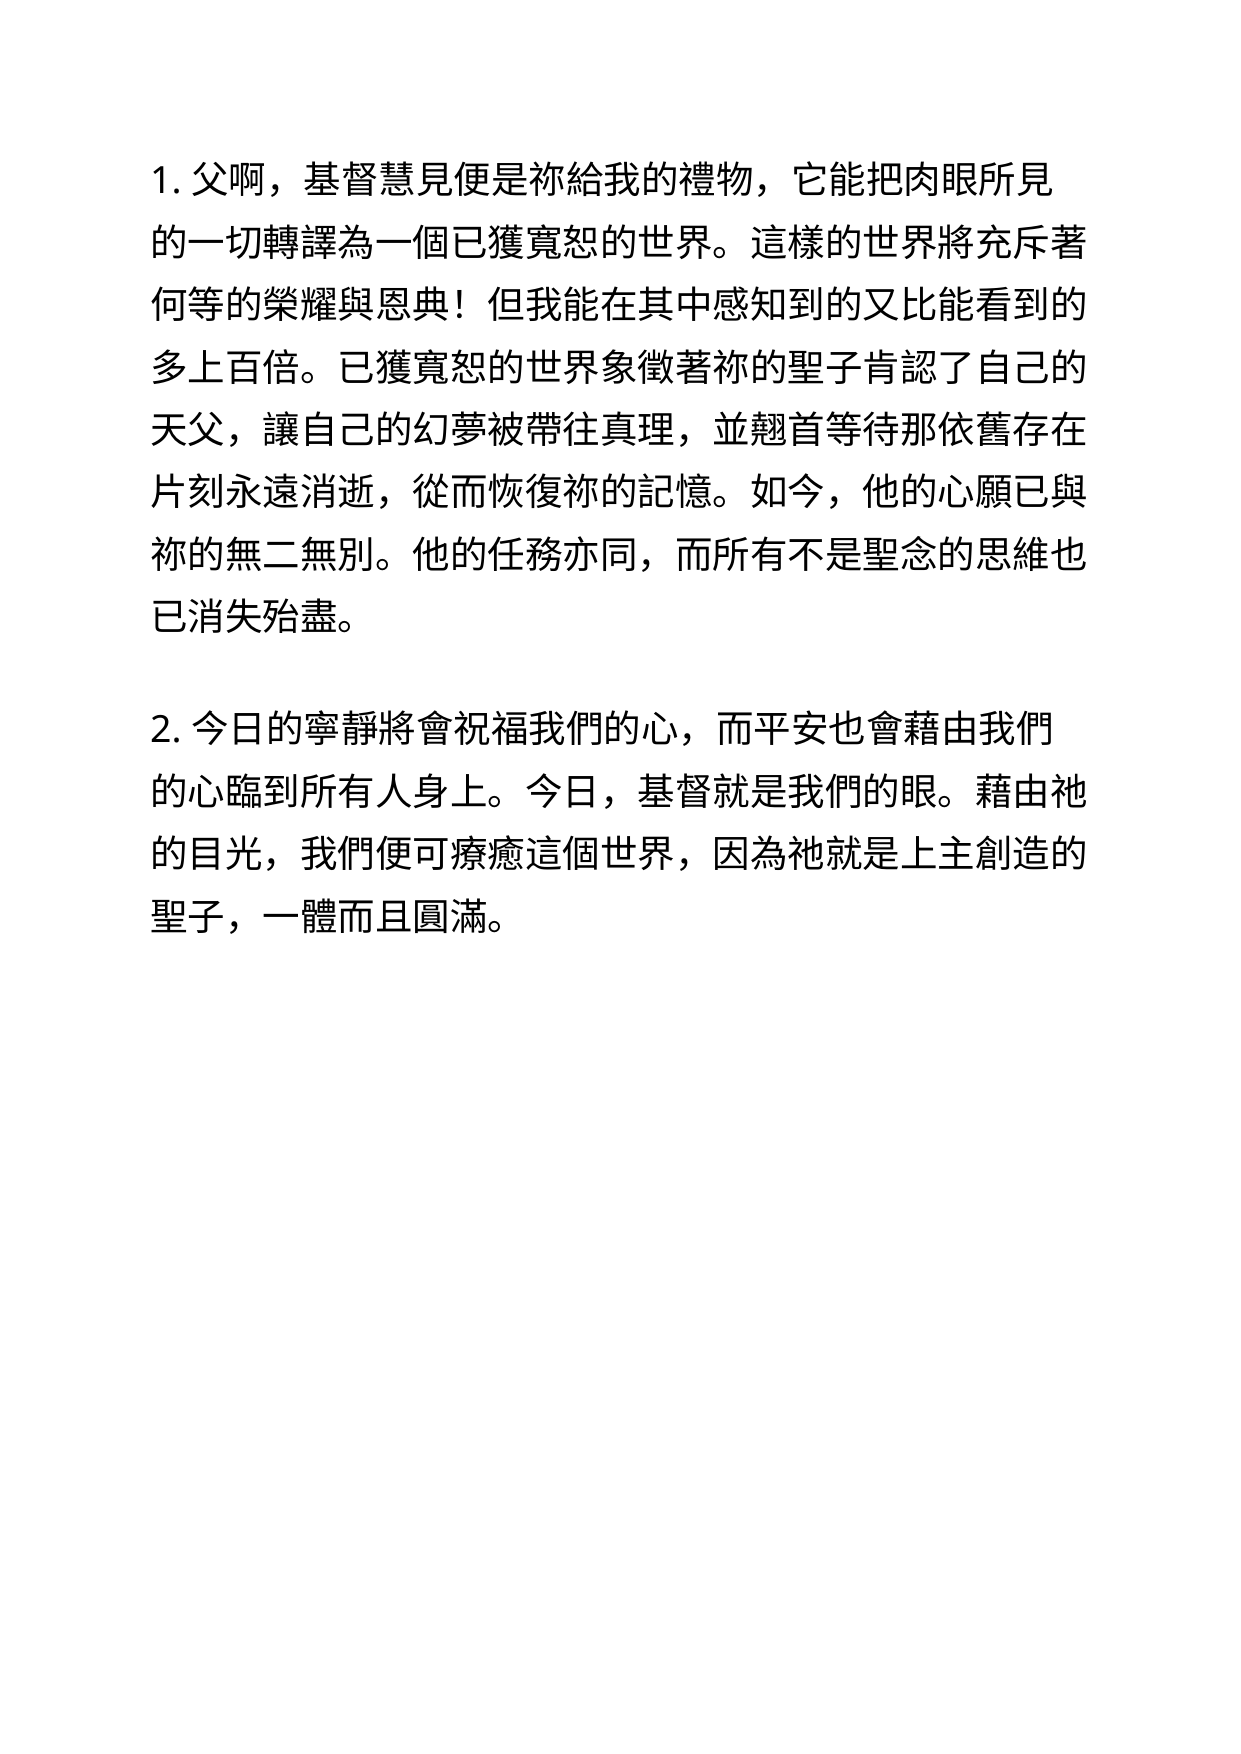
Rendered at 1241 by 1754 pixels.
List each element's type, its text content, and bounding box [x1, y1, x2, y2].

text 1. 父啊，基督慧見便是祢給我的禮物，它能把肉眼所見的一切轉譯為一個已獲寬恕的世界。這樣的世界將充斥著何等的榮耀與恩典！但我能在其中感知到的又比能看到的多上百倍。已獲寬恕的世界象徵著祢的聖子肯認了自己的天父，讓自己的幻夢被帶往真理，並翹首等待那依舊存在片刻永遠消逝，從而恢復祢的記憶。如今，他的心願已與祢的無二無別。他的任務亦同，而所有不是聖念的思維也已消失殆盡。 [150, 150, 1090, 641]
text 2. 今日的寧靜將會祝福我們的心，而平安也會藉由我們的心臨到所有人身上。今日，基督就是我們的眼。藉由祂的目光，我們便可療癒這個世界，因為祂就是上主創造的聖子，一體而且圓滿。 [150, 699, 1090, 941]
